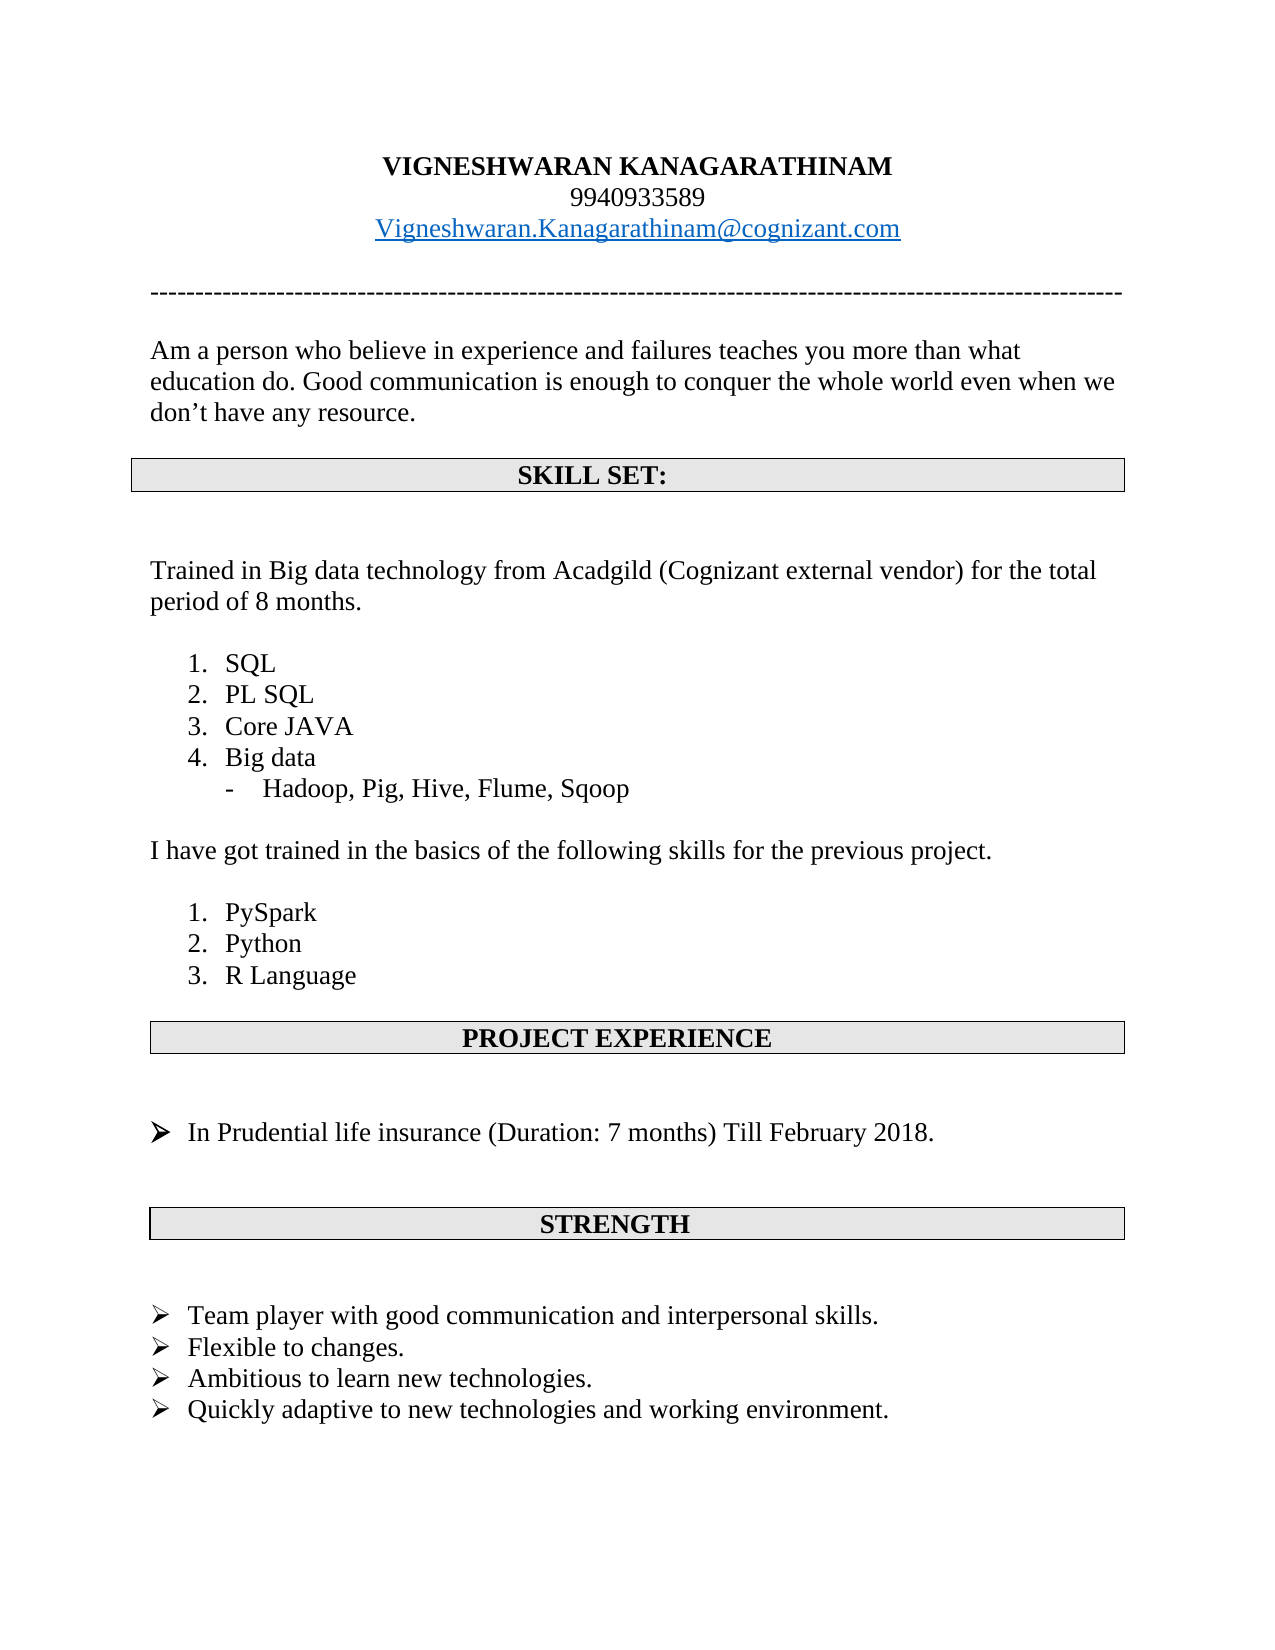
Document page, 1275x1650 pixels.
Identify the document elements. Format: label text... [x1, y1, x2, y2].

list Quickly adaptive to new technologies and working environment. [150, 1393, 1125, 1424]
text VIGNESHWARAN KANAGARATHINAM [150, 150, 1125, 181]
text Vigneshwaran.Kanagarathinam@cognizant.com [150, 212, 1125, 243]
table_header SKILL SET: [132, 459, 1124, 491]
list Ambitious to learn new technologies. [150, 1362, 1125, 1393]
list PL SQL [187, 678, 1125, 709]
text Trained in Big data technology from Acadgild (Cognizant external vendor) for the total period of 8 months. [150, 554, 1125, 616]
list Team player with good communication and interpersonal skills. [150, 1299, 1125, 1331]
list Hadoop, Pig, Hive, Flume, Sqoop [225, 772, 1125, 803]
list Python [187, 928, 1125, 959]
text ------------------------------------------------------------------------------------------------------------ [150, 274, 1125, 306]
table_header STRENGTH [151, 1208, 1124, 1239]
text Am a person who believe in experience and failures teaches you more than what education do. Good communication is enough to conquer the whole world even when we don’t have any resource. [150, 334, 1125, 427]
list Big data [187, 741, 1125, 772]
list PySpark [187, 896, 1125, 928]
list SQL [187, 647, 1125, 678]
list Flexible to changes. [150, 1331, 1125, 1362]
list Core JAVA [187, 709, 1125, 741]
table_header PROJECT EXPERIENCE [151, 1022, 1124, 1053]
text I have got trained in the basics of the following skills for the previous project. [150, 834, 1125, 865]
text 9940933589 [150, 181, 1125, 212]
list In Prudential life insurance (Duration: 7 months) Till February 2018. [150, 1117, 1125, 1148]
list R Language [187, 959, 1125, 990]
